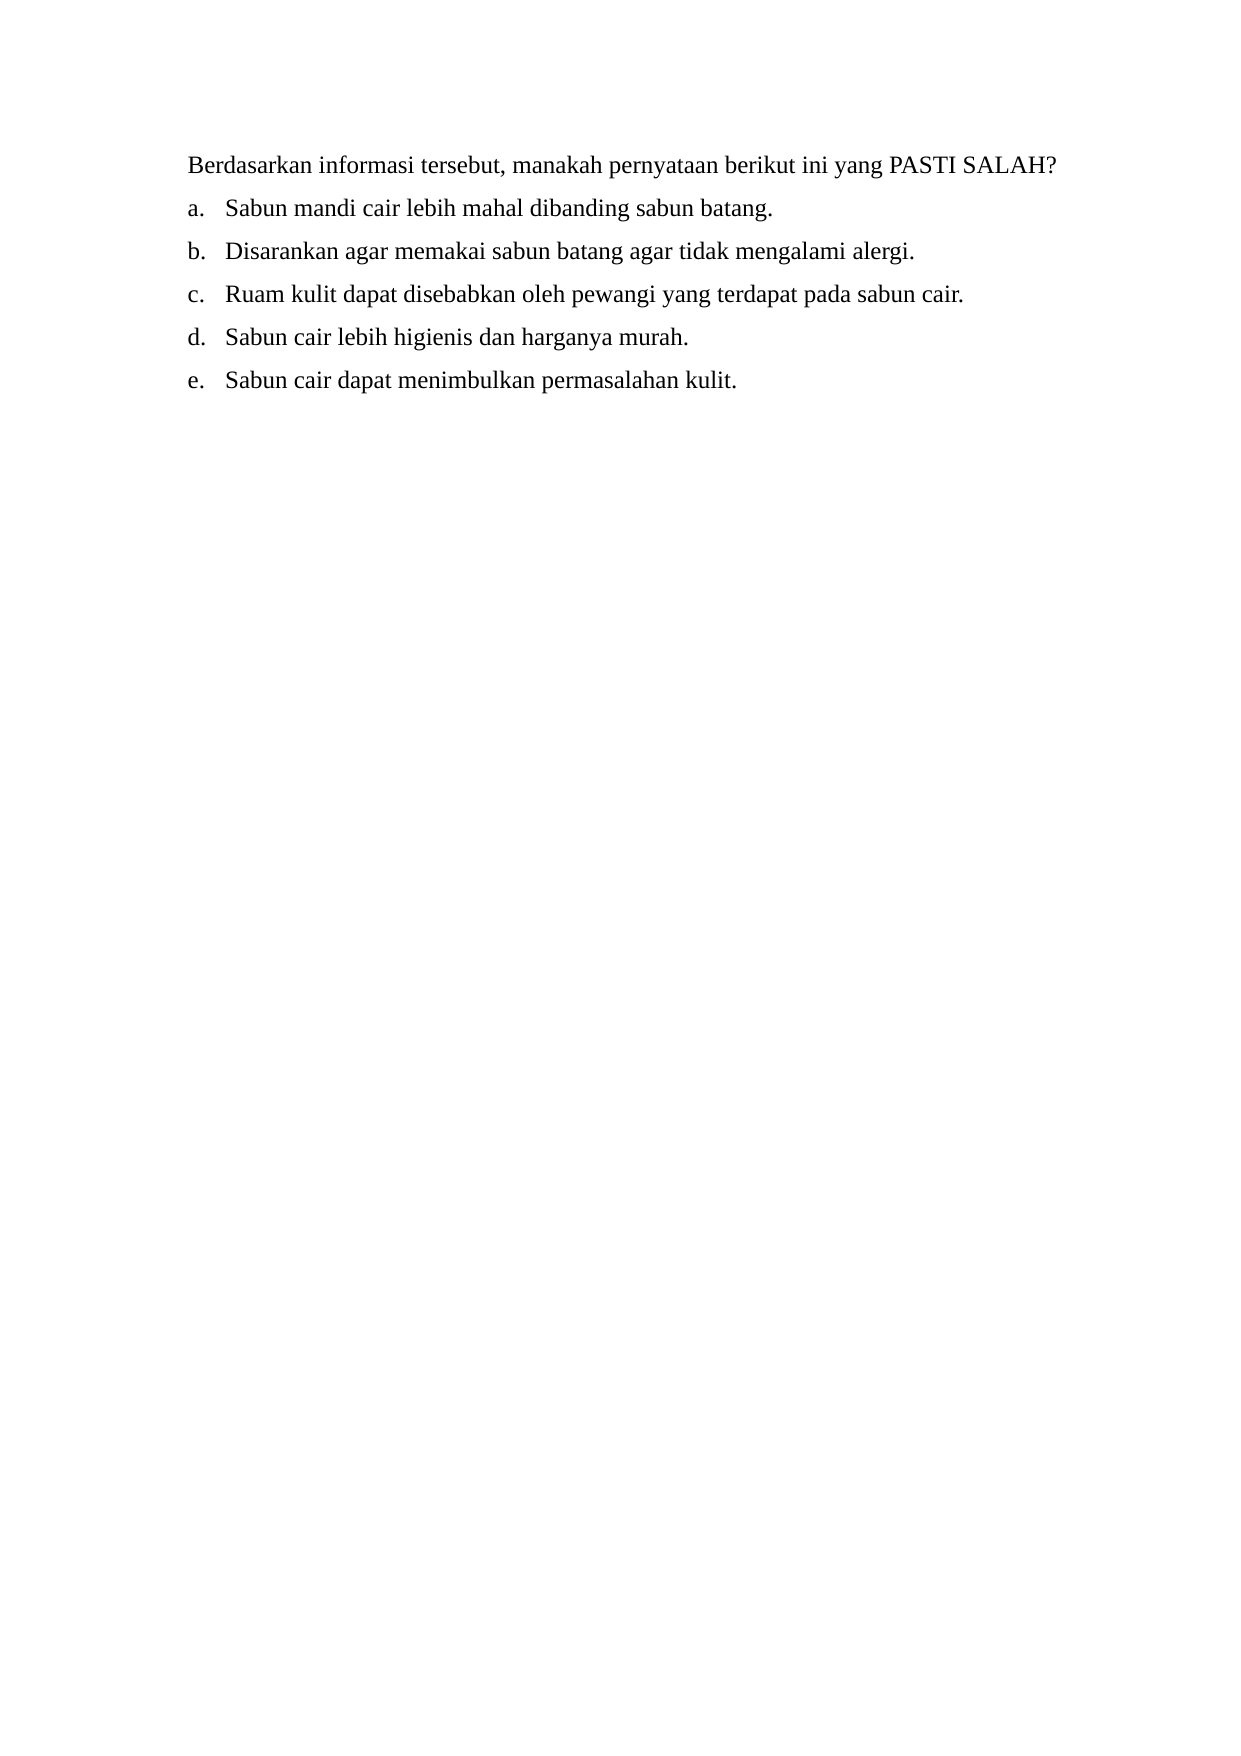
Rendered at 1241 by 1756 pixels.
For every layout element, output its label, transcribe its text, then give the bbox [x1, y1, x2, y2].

list Sabun cair lebih higienis dan harganya murah. [187, 322, 1090, 351]
list Sabun cair dapat menimbulkan permasalahan kulit. [187, 366, 1090, 394]
list Sabun mandi cair lebih mahal dibanding sabun batang. [187, 193, 1090, 222]
list Disarankan agar memakai sabun batang agar tidak mengalami alergi. [187, 236, 1090, 265]
list Ruam kulit dapat disebabkan oleh pewangi yang terdapat pada sabun cair. [187, 279, 1090, 308]
list Berdasarkan informasi tersebut, manakah pernyataan berikut ini yang PASTI SALAH? [187, 150, 1090, 179]
